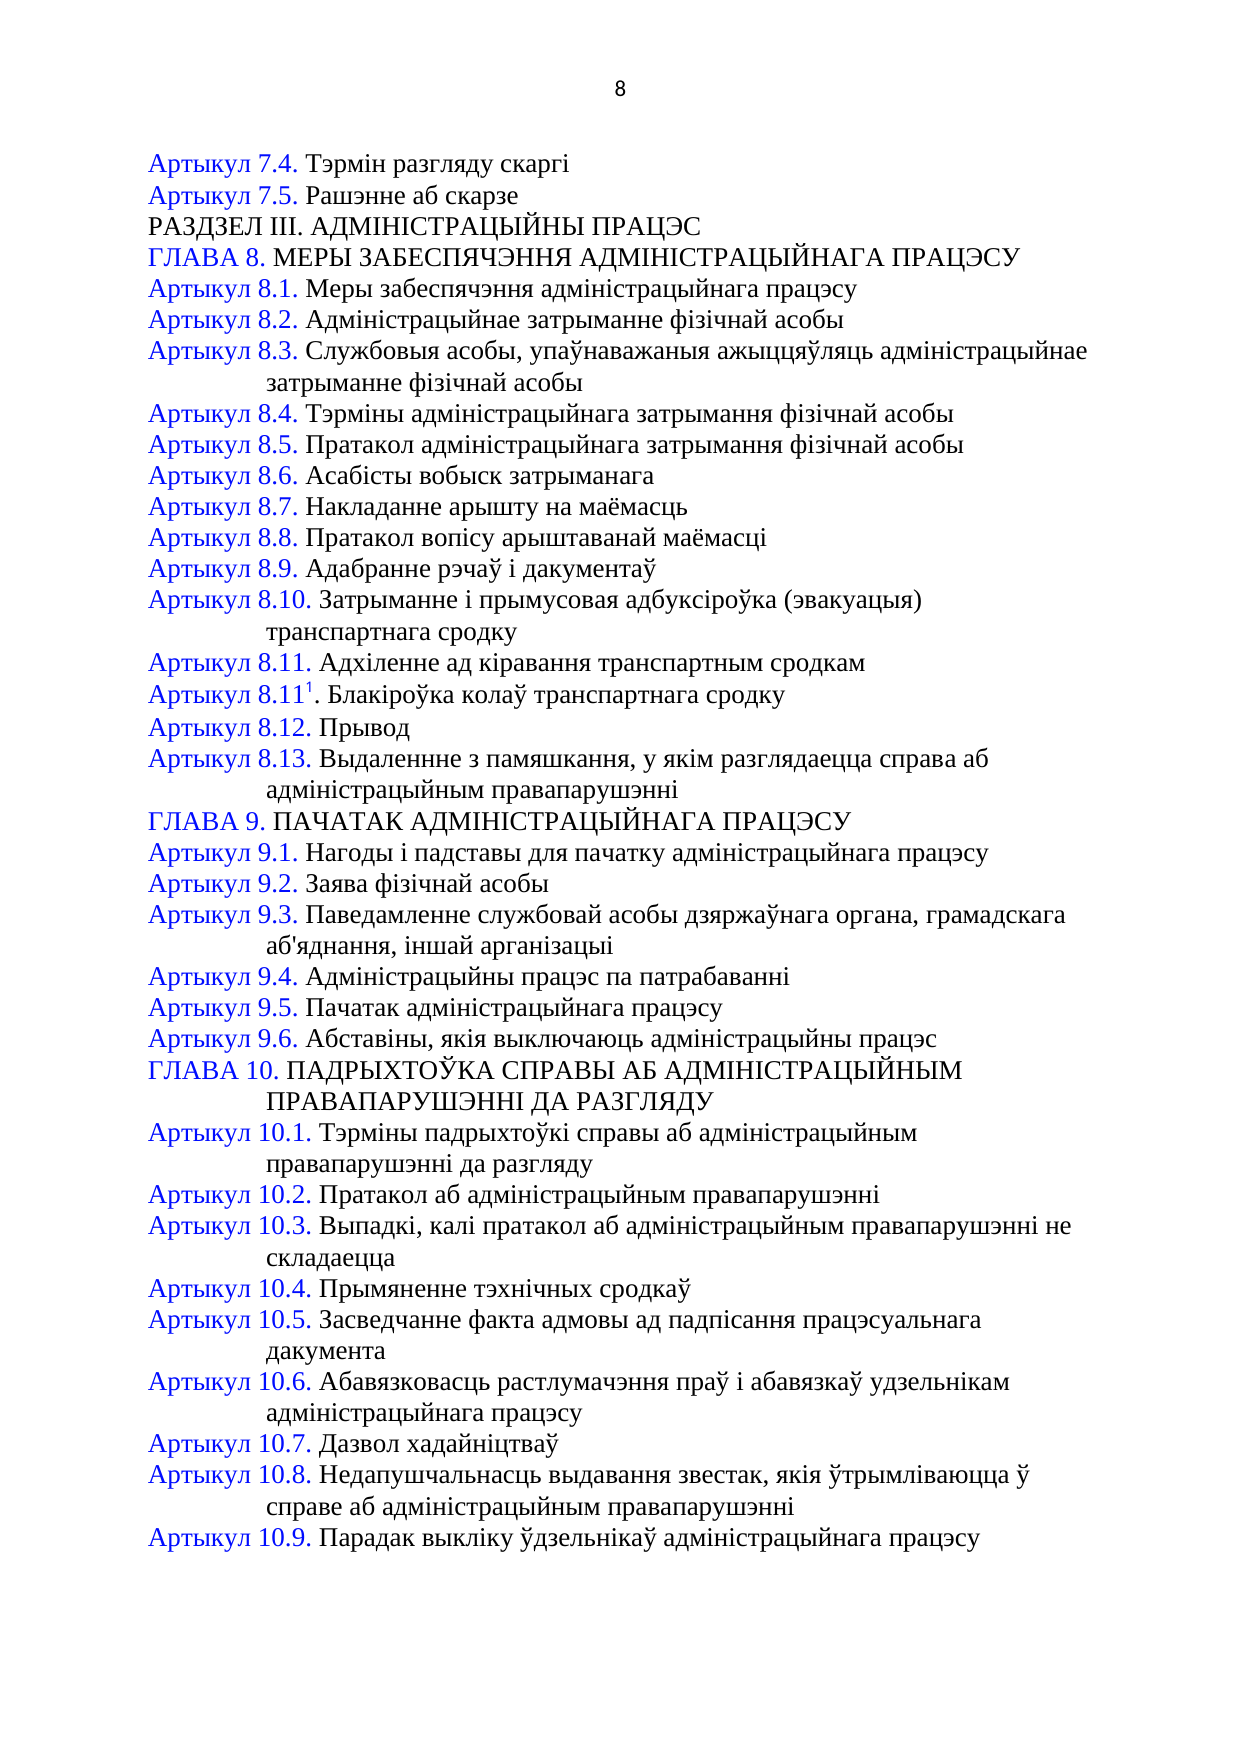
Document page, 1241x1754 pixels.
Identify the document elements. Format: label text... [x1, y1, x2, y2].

text Артыкул 8.2. Адміністрацыйнае затрыманне фізічнай асобы [148, 303, 1093, 334]
text РАЗДЗЕЛ III. АДМІНІСТРАЦЫЙНЫ ПРАЦЭС [148, 210, 1093, 241]
text Артыкул 10.4. Прымяненне тэхнічных сродкаў [148, 1272, 1093, 1303]
text Артыкул 9.2. Заява фізічнай асобы [148, 867, 1093, 898]
text Артыкул 10.7. Дазвол хадайніцтваў [148, 1427, 1093, 1459]
text Артыкул 9.6. Абставіны, якія выключаюць адміністрацыйны працэс [148, 1023, 1093, 1054]
text Артыкул 8.3. Службовыя асобы, упаўнаважаныя ажыццяўляць адміністрацыйнае затрыманне фізічнай асобы [148, 334, 1093, 397]
text Артыкул 8.12. Прывод [148, 711, 1093, 742]
text Артыкул 9.3. Паведамленне службовай асобы дзяржаўнага органа, грамадскага аб'яднання, іншай арганізацыі [148, 898, 1093, 960]
text Артыкул 8.5. Пратакол адміністрацыйнага затрымання фізічнай асобы [148, 428, 1093, 459]
text ГЛАВА 8. МЕРЫ ЗАБЕСПЯЧЭННЯ АДМІНІСТРАЦЫЙНАГА ПРАЦЭСУ [148, 241, 1093, 272]
text Артыкул 9.5. Пачатак адміністрацыйнага працэсу [148, 991, 1093, 1023]
text Артыкул 8.6. Асабісты вобыск затрыманага [148, 459, 1093, 490]
text Артыкул 10.1. Тэрміны падрыхтоўкі справы аб адміністрацыйным правапарушэнні да разгляду [148, 1116, 1093, 1178]
text Артыкул 10.9. Парадак выкліку ўдзельнікаў адміністрацыйнага працэсу [148, 1521, 1093, 1552]
text Артыкул 9.4. Адміністрацыйны працэс па патрабаванні [148, 960, 1093, 991]
text Артыкул 8.1. Меры забеспячэння адміністрацыйнага працэсу [148, 272, 1093, 303]
text Артыкул 8.11. Адхіленне ад кіравання транспартным сродкам [148, 646, 1093, 677]
text Артыкул 9.1. Нагоды і падставы для пачатку адміністрацыйнага працэсу [148, 836, 1093, 867]
text Артыкул 8.10. Затрыманне і прымусовая адбуксіроўка (эвакуацыя) транспартнага сродку [148, 584, 1093, 646]
text Артыкул 10.2. Пратакол аб адміністрацыйным правапарушэнні [148, 1178, 1093, 1209]
text Артыкул 7.4. Тэрмін разгляду скаргі [148, 148, 1093, 179]
text Артыкул 10.3. Выпадкі, калі пратакол аб адміністрацыйным правапарушэнні не складаецца [148, 1209, 1093, 1272]
text Артыкул 10.6. Абавязковасць растлумачэння праў і абавязкаў удзельнікам адміністрацыйнага працэсу [148, 1365, 1093, 1427]
text ГЛАВА 10. ПАДРЫХТОЎКА СПРАВЫ АБ АДМІНІСТРАЦЫЙНЫМ ПРАВАПАРУШЭННІ ДА РАЗГЛЯДУ [148, 1054, 1093, 1116]
text Артыкул 8.9. Адабранне рэчаў і дакументаў [148, 552, 1093, 584]
text Артыкул 8.8. Пратакол вопісу арыштаванай маёмасці [148, 521, 1093, 552]
text Артыкул 7.5. Рашэнне аб скарзе [148, 179, 1093, 210]
text ГЛАВА 9. ПАЧАТАК АДМІНІСТРАЦЫЙНАГА ПРАЦЭСУ [148, 804, 1093, 836]
text Артыкул 10.8. Недапушчальнасць выдавання звестак, якія ўтрымліваюцца ў справе аб адміністрацыйным правапарушэнні [148, 1459, 1093, 1521]
text Артыкул 8.4. Тэрміны адміністрацыйнага затрымання фізічнай асобы [148, 397, 1093, 428]
text Артыкул 10.5. Засведчанне факта адмовы ад падпісання працэсуальнага дакумента [148, 1303, 1093, 1365]
text Артыкул 8.13. Выдаленнне з памяшкання, у якім разглядаецца справа аб адміністрацыйным правапарушэнні [148, 742, 1093, 804]
text Артыкул 8.7. Накладанне арышту на маёмасць [148, 490, 1093, 521]
text Артыкул 8.111. Блакіроўка колаў транспартнага сродку [148, 677, 1093, 711]
